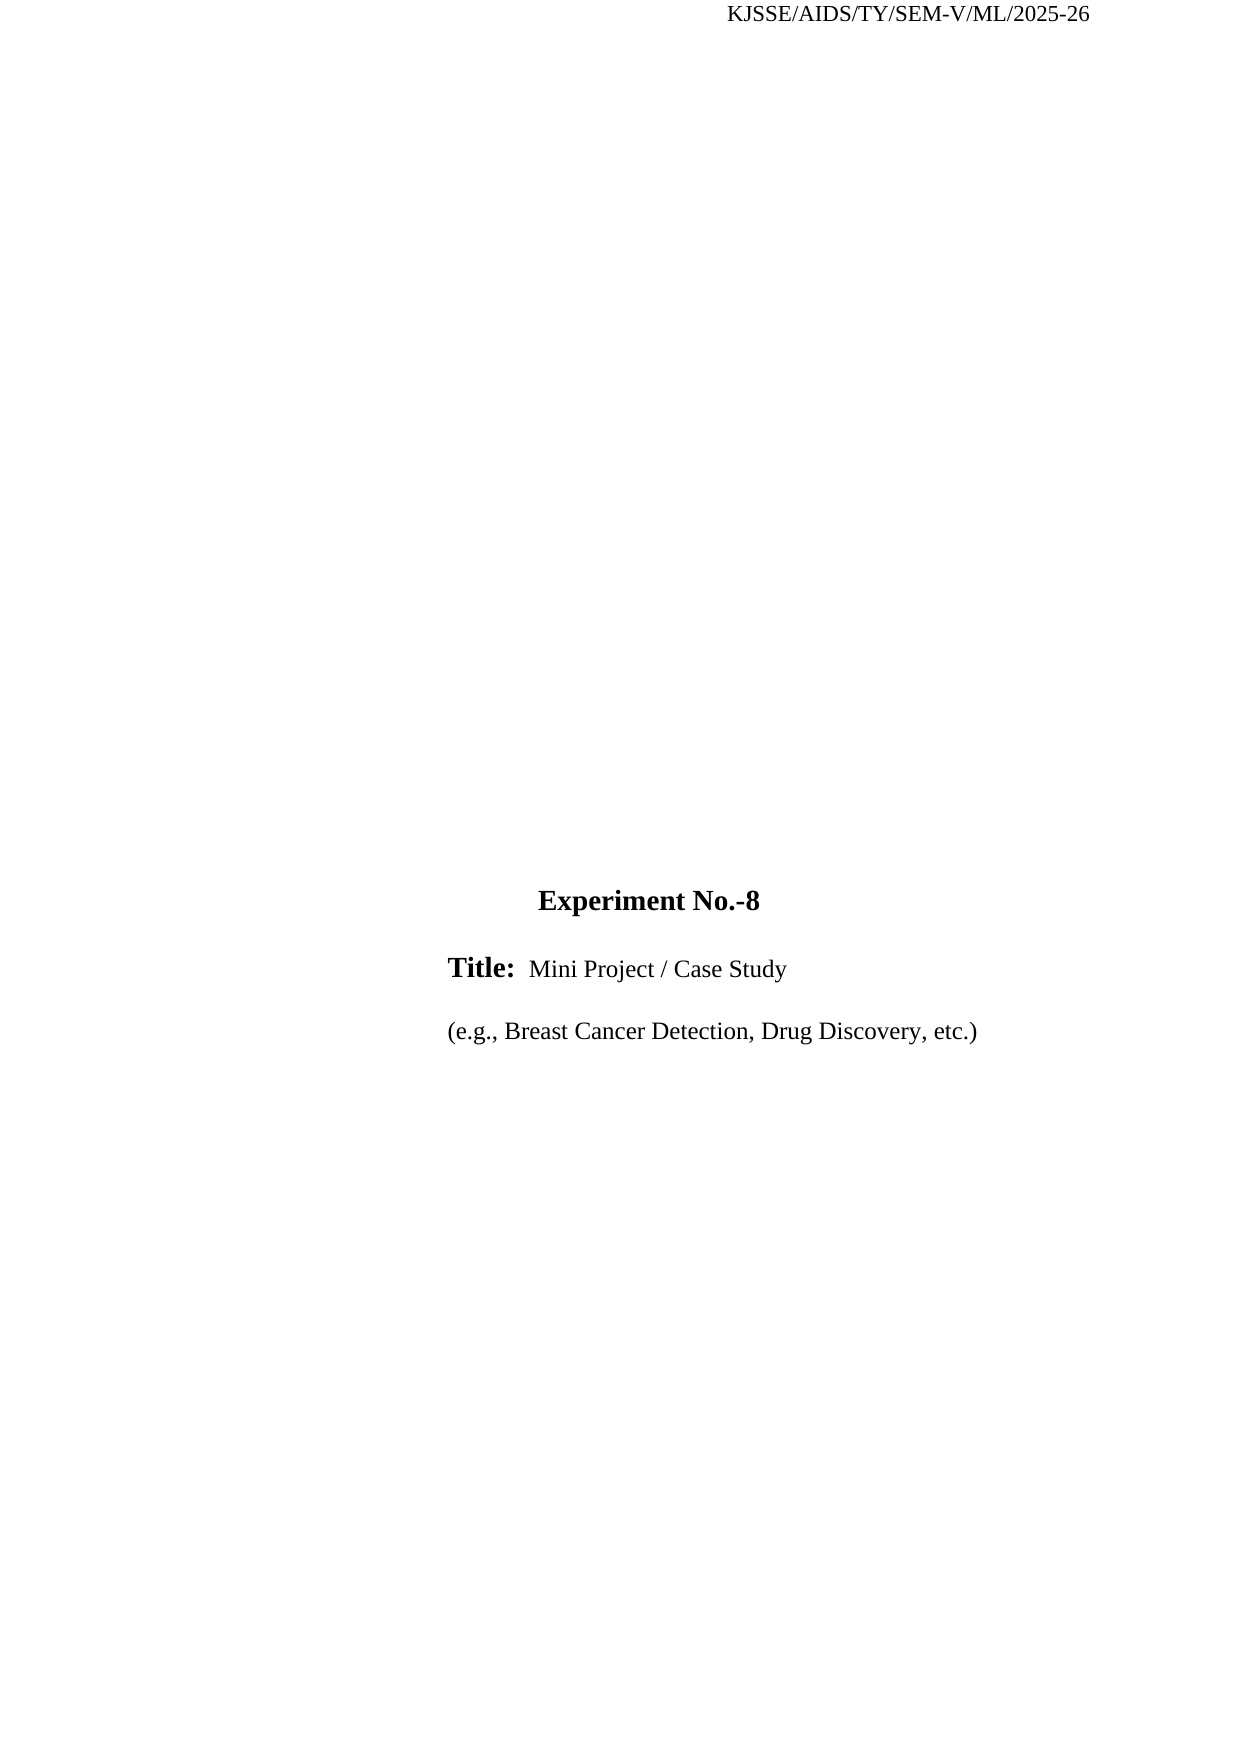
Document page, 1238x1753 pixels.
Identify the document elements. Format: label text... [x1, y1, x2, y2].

text Title: Mini Project / Case Study [372, 950, 1092, 983]
text Experiment No.-8 [147, 883, 760, 917]
text (e.g., Breast Cancer Detection, Drug Discovery, etc.) [372, 1016, 1092, 1045]
